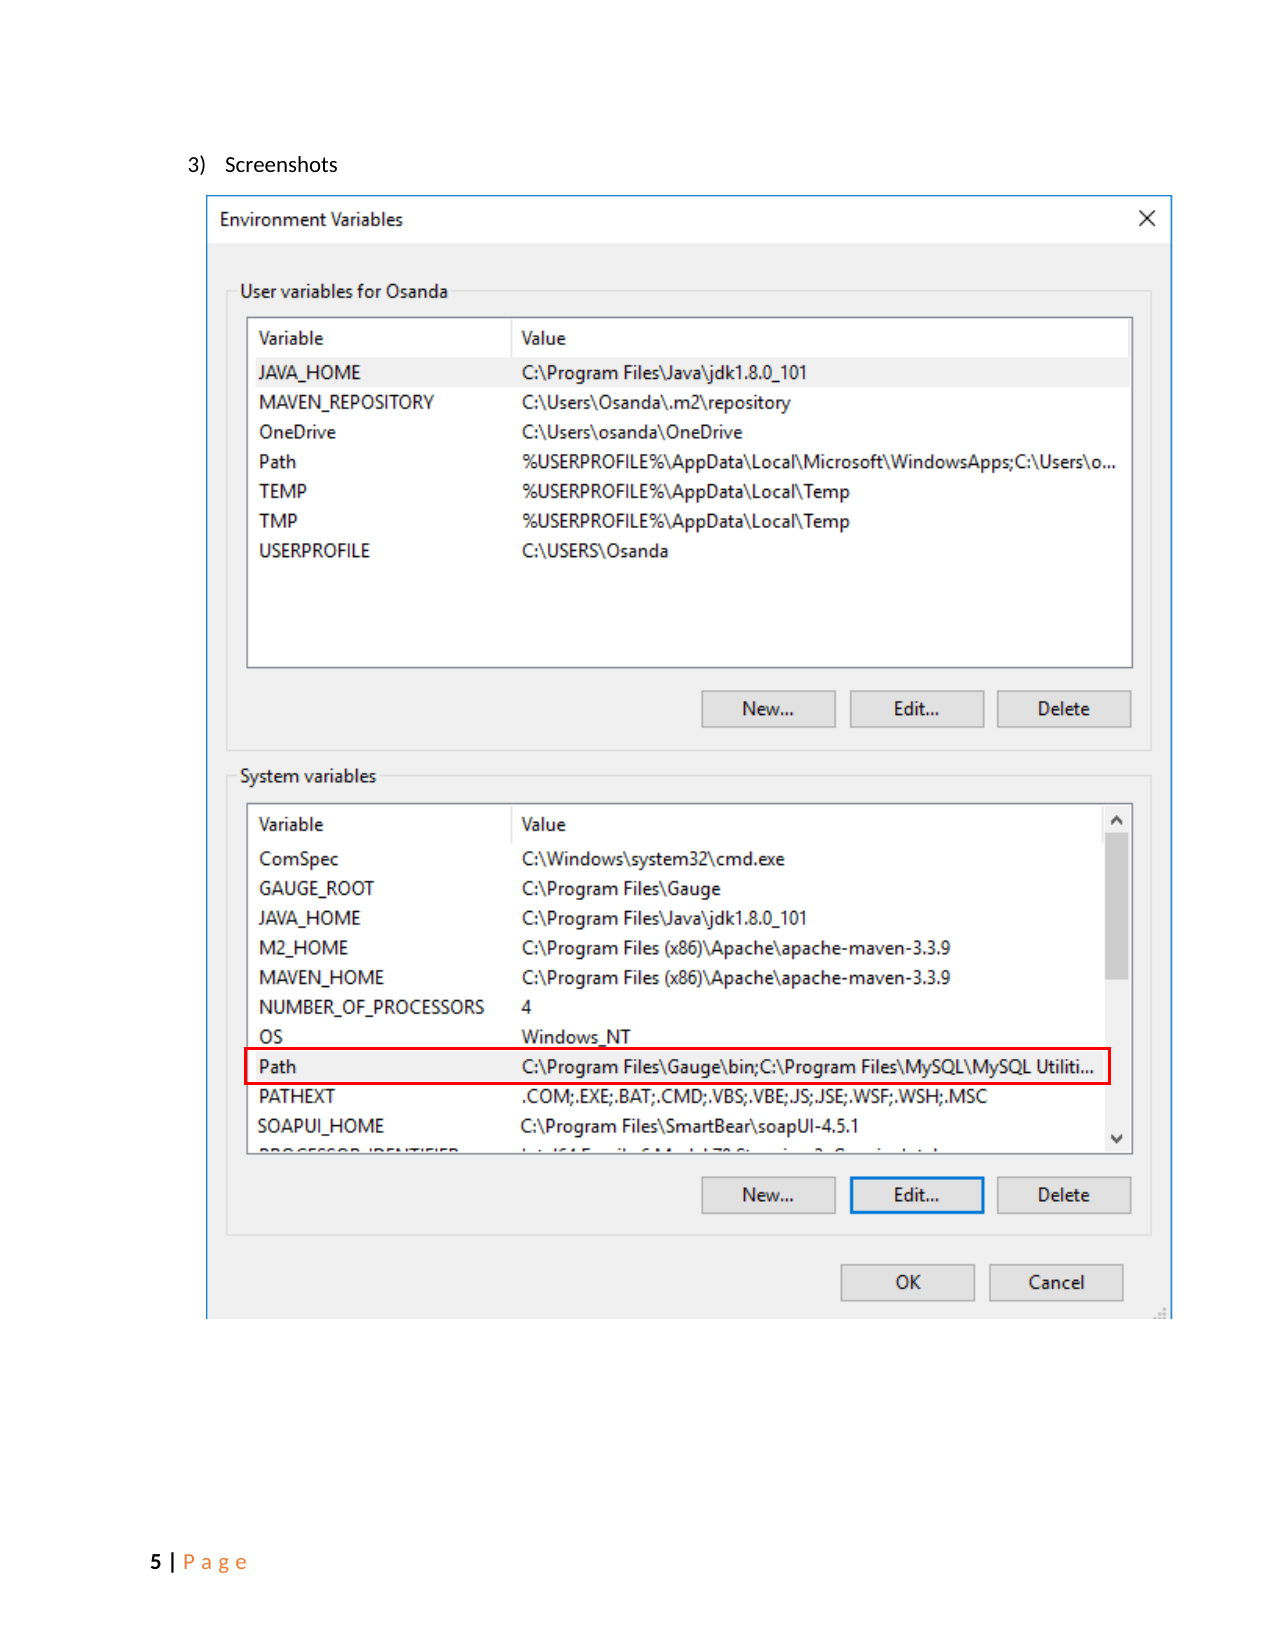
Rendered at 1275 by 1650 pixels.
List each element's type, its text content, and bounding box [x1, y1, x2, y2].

list Screenshots [187, 150, 1125, 178]
picture [206, 195, 1174, 1319]
